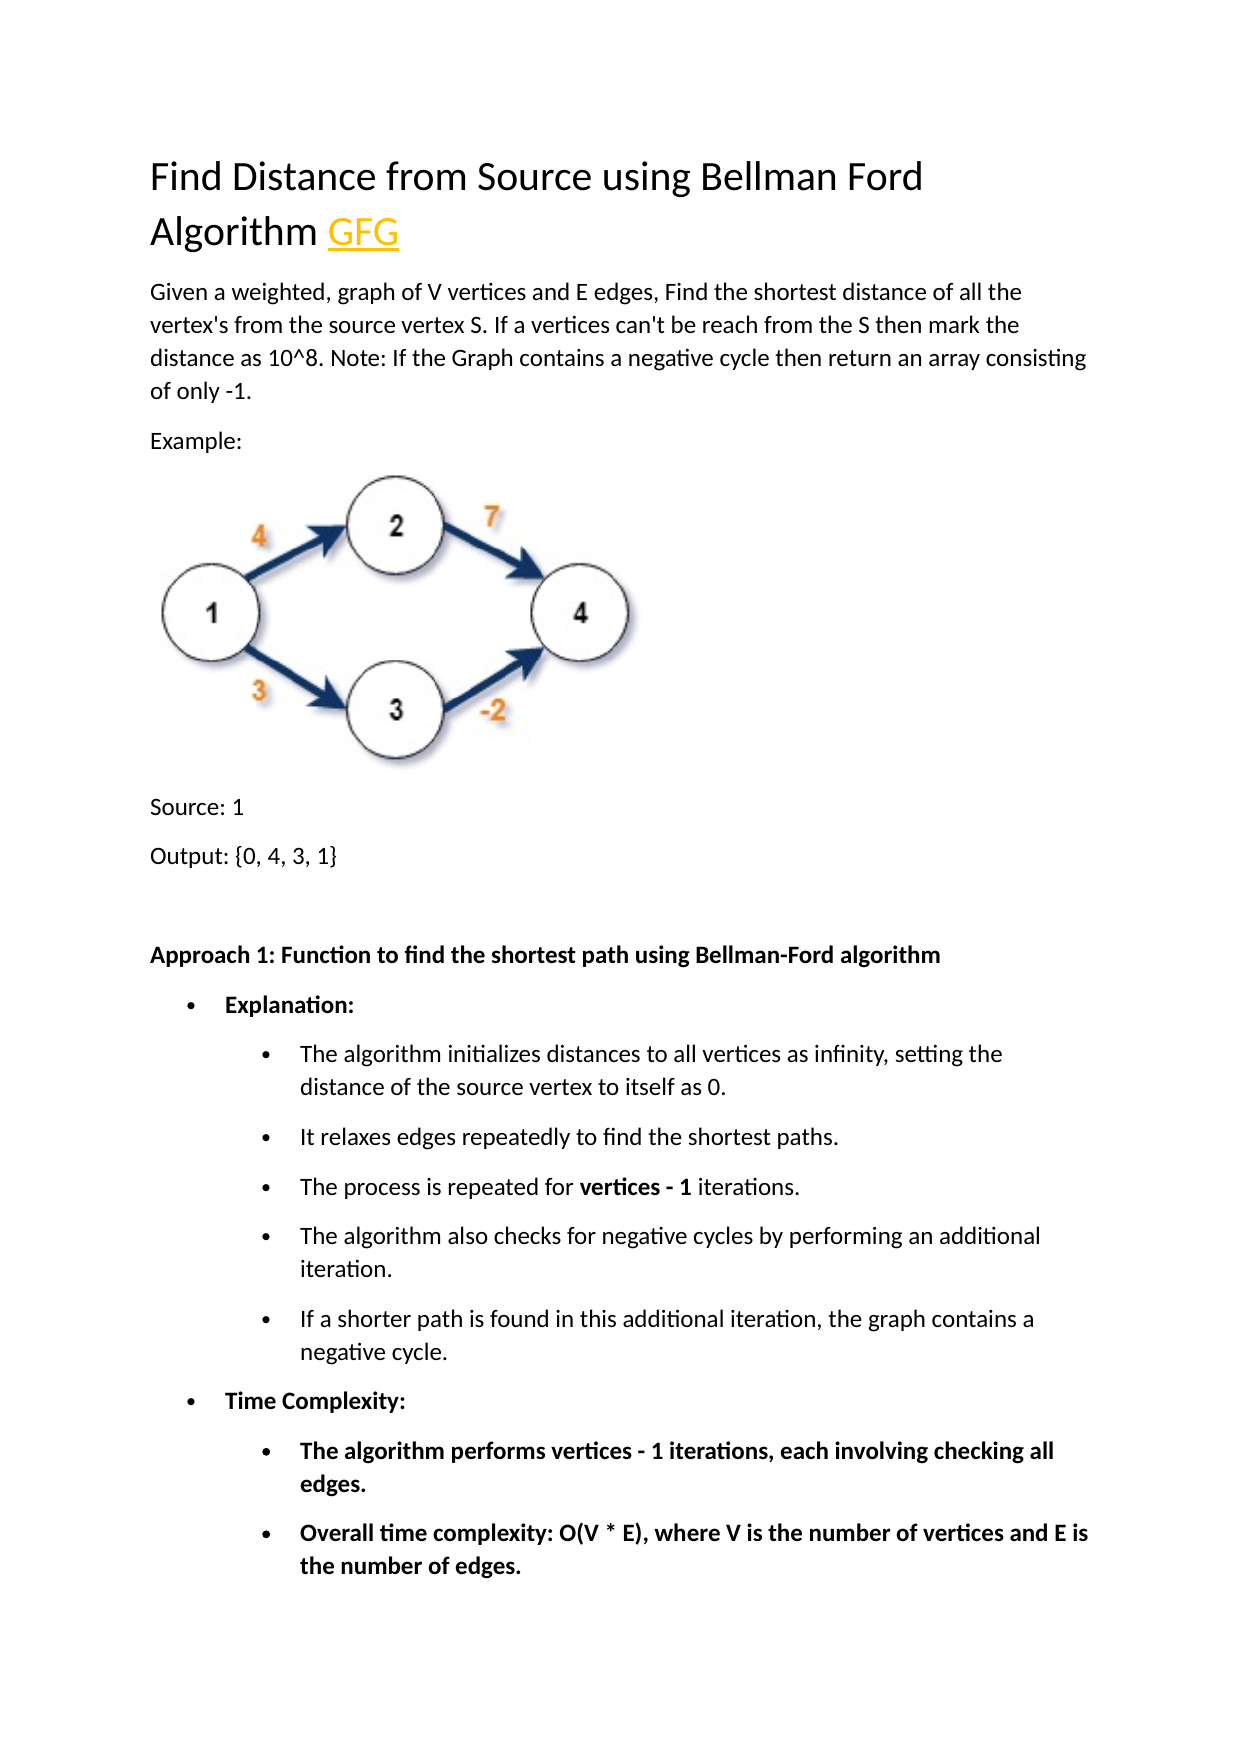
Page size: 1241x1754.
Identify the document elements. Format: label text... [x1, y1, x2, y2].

list Explanation: [187, 989, 1090, 1019]
text Source: 1 [150, 791, 1090, 821]
text Given a weighted, graph of V vertices and E edges, Find the shortest distance of all the vertex's from the source vertex S. If a vertices can't be reach from the S then mark the distance as 10^8. Note: If the Graph contains a negative cycle then return an array consisting of only -1. [150, 276, 1090, 406]
text Example: [150, 425, 1090, 455]
list Overall time complexity: O(V * E), where V is the number of vertices and E is the number of edges. [262, 1517, 1090, 1581]
picture [150, 474, 648, 772]
text Approach 1: Function to find the shortest path using Bellman-Ford algorithm [150, 939, 1090, 970]
list The algorithm also checks for negative cycles by performing an additional iteration. [262, 1220, 1090, 1284]
list The algorithm initializes distances to all vertices as infinity, setting the distance of the source vertex to itself as 0. [262, 1039, 1090, 1102]
list It relaxes edges repeatedly to find the shortest paths. [262, 1121, 1090, 1152]
list The algorithm performs vertices - 1 iterations, each involving checking all edges. [262, 1435, 1090, 1498]
text Output: {0, 4, 3, 1} [150, 840, 1090, 871]
list Time Complexity: [187, 1385, 1090, 1416]
text Find Distance from Source using Bellman Ford Algorithm GFG [150, 150, 1090, 256]
list If a shorter path is found in this additional iteration, the graph contains a negative cycle. [262, 1303, 1090, 1366]
list The process is repeated for vertices - 1 iterations. [262, 1171, 1090, 1201]
